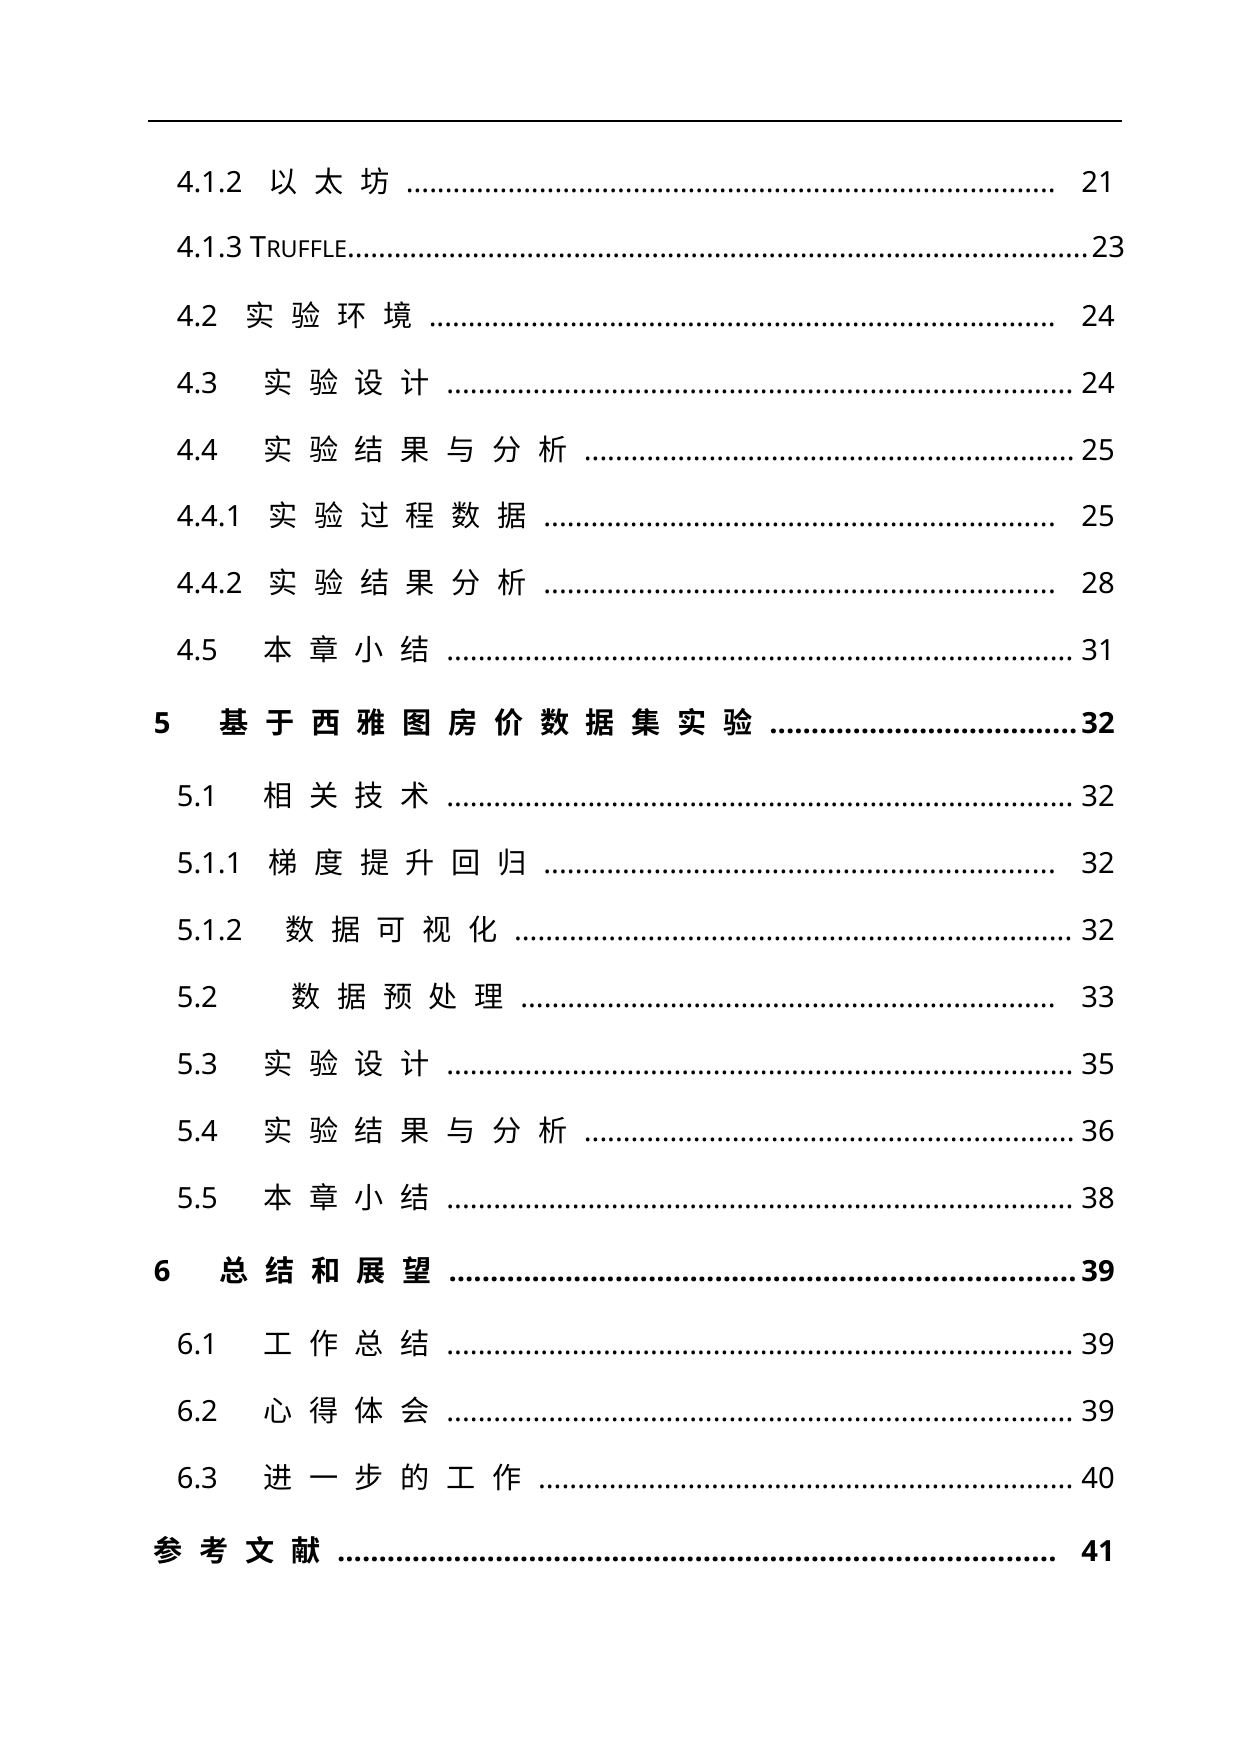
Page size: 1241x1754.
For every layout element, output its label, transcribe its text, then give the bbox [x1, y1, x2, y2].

text 5.1.2 数据可视化 32 [176, 898, 1116, 958]
text 6.3 进一步的工作 40 [176, 1445, 1116, 1506]
text 6 总结和展望 39 [154, 1238, 1116, 1299]
text 5.1 相关技术 32 [176, 764, 1116, 824]
text 5 基于西雅图房价数据集实验 32 [154, 691, 1116, 751]
text 4.4.1 实验过程数据 25 [176, 484, 1116, 544]
text 4.4 实验结果与分析 25 [176, 417, 1116, 478]
text 4.5 本章小结 31 [176, 618, 1116, 678]
text 4.1.2 以太坊 21 [176, 149, 1116, 210]
text 4.1.3 Truffle 23 [176, 216, 1116, 277]
text 5.1.1 梯度提升回归 32 [176, 831, 1116, 891]
text 5.5 本章小结 38 [176, 1165, 1116, 1226]
text 4.4.2 实验结果分析 28 [176, 551, 1116, 611]
text 4.3 实验设计 24 [176, 350, 1116, 411]
text 6.1 工作总结 39 [176, 1311, 1116, 1372]
text 6.2 心得体会 39 [176, 1378, 1116, 1439]
text 4.2 实验环境 24 [176, 283, 1116, 344]
text 5.3 实验设计 35 [176, 1031, 1116, 1092]
text 参考文献 41 [154, 1518, 1116, 1579]
text 5.4 实验结果与分析 36 [176, 1098, 1116, 1159]
text 5.2 数据预处理 33 [176, 964, 1116, 1025]
